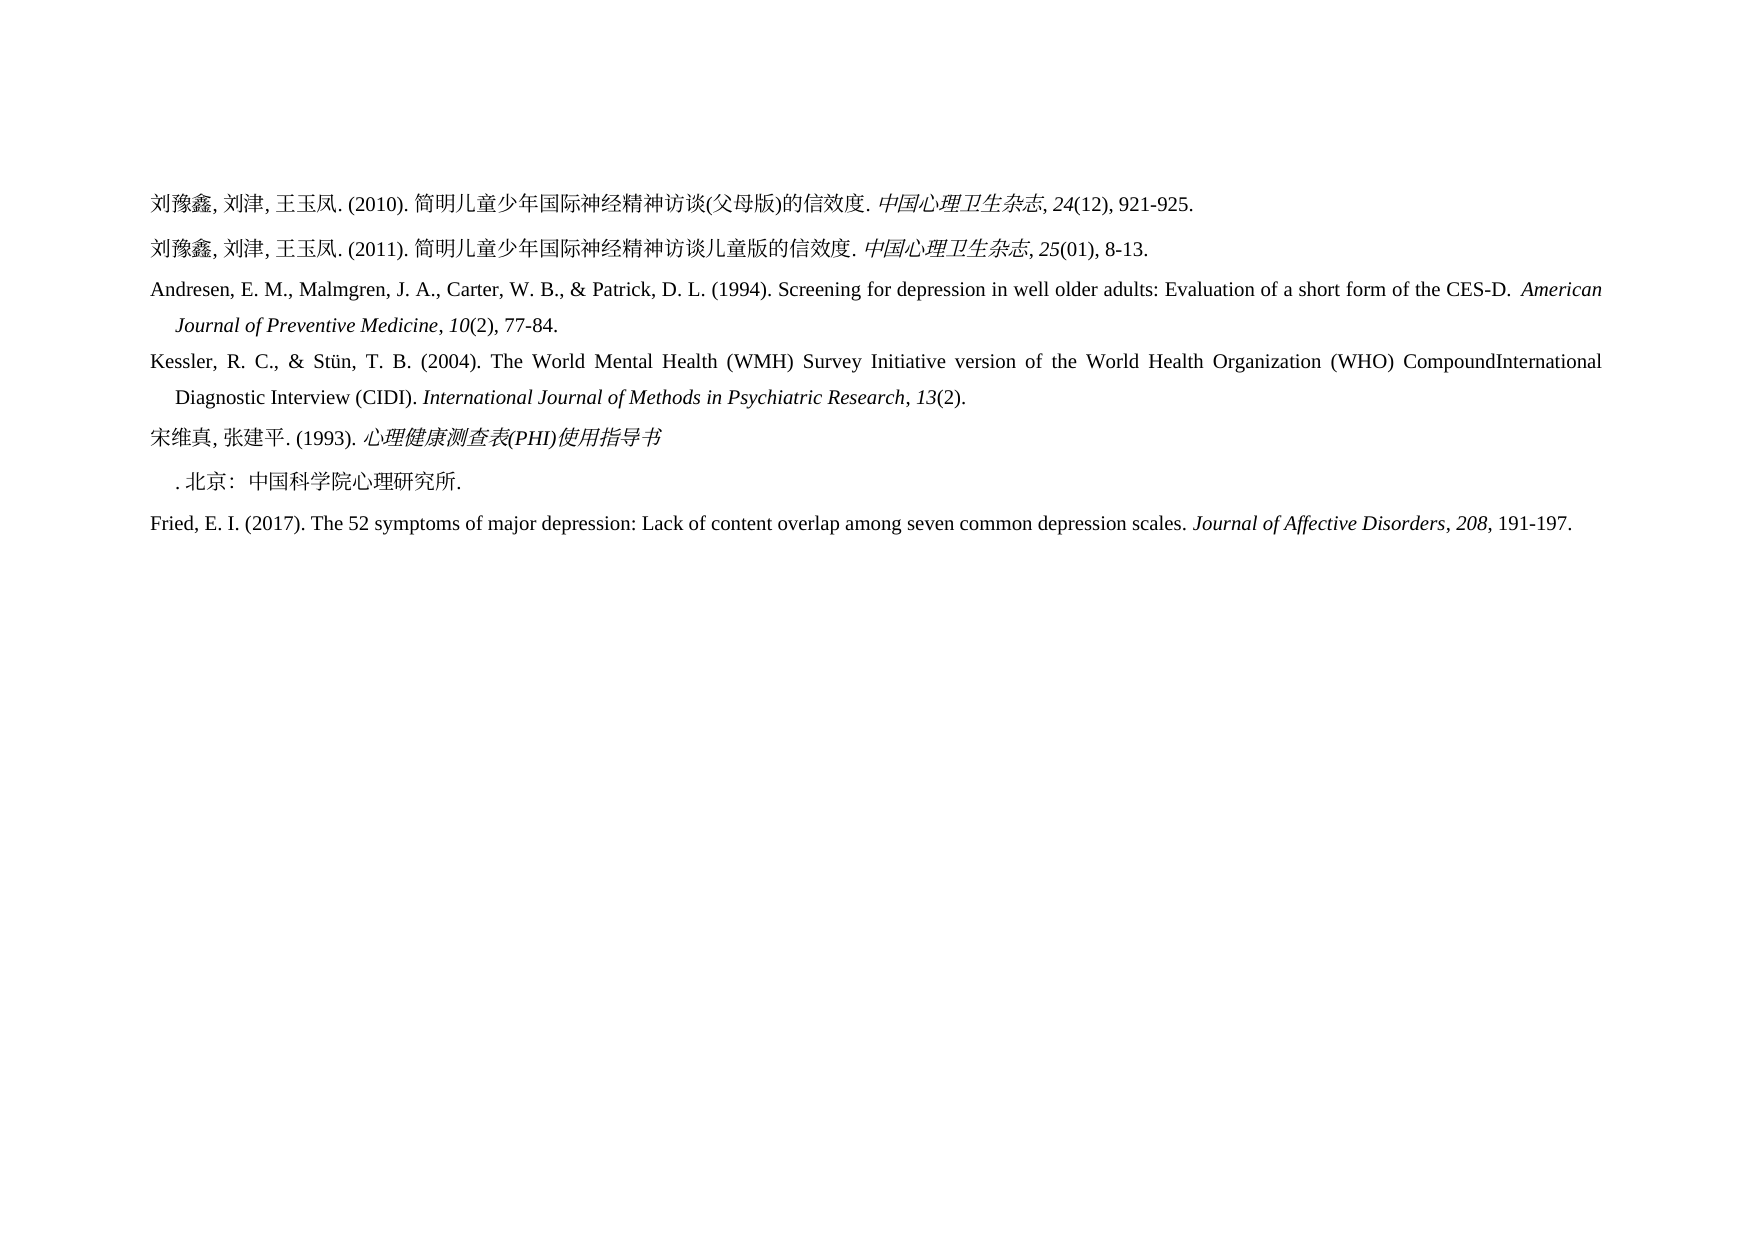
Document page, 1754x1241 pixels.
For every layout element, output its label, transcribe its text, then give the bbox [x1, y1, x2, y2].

text 刘豫鑫, 刘津, 王玉凤. (2010). 简明儿童少年国际神经精神访谈(父母版)的信效度. 中国心理卫生杂志, 24(12), 921-925. [150, 187, 1604, 217]
text Andresen, E. M., Malmgren, J. A., Carter, W. B., & Patrick, D. L. (1994). Screening for depression in well older adults: Evaluation of a short form of the CES-D. American Journal of Preventive Medicine, 10(2), 77-84. [150, 277, 1604, 337]
text Fried, E. I. (2017). The 52 symptoms of major depression: Lack of content overlap among seven common depression scales. Journal of Affective Disorders, 208, 191-197. [150, 511, 1604, 534]
text 宋维真, 张建平. (1993). 心理健康测查表(PHI)使用指导书 [150, 421, 1604, 451]
text Kessler, R. C., & Stün, T. B. (2004). The World Mental Health (WMH) Survey Initiative version of the World Health Organization (WHO) CompoundInternational Diagnostic Interview (CIDI). International Journal of Methods in Psychiatric Research, 13(2). [150, 349, 1604, 409]
text . 北京：中国科学院心理研究所. [175, 466, 1604, 496]
text 刘豫鑫, 刘津, 王玉凤. (2011). 简明儿童少年国际神经精神访谈儿童版的信效度. 中国心理卫生杂志, 25(01), 8-13. [150, 232, 1604, 262]
